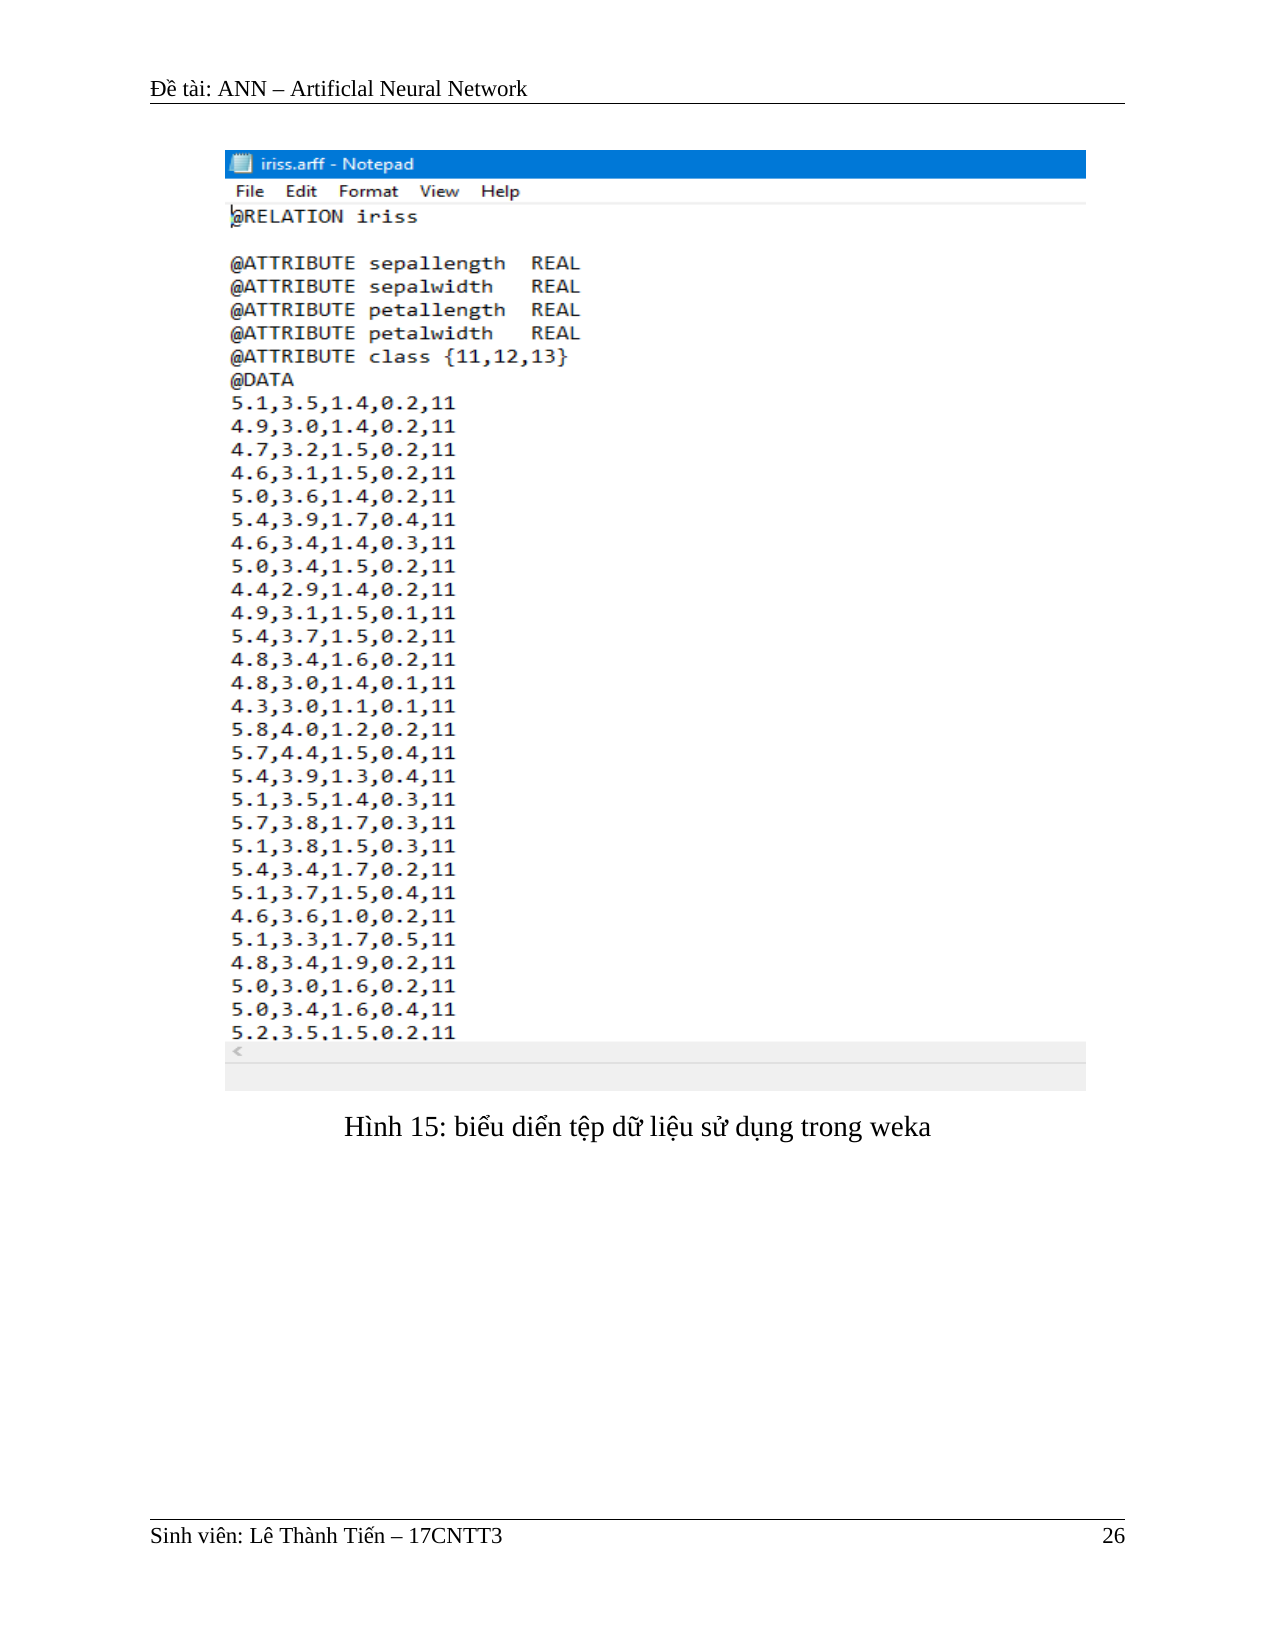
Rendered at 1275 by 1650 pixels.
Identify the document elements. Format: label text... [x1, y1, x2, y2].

text Hình 15: biểu diển tệp dữ liệu sử dụng trong weka [150, 1109, 1125, 1143]
picture [225, 150, 1086, 1091]
